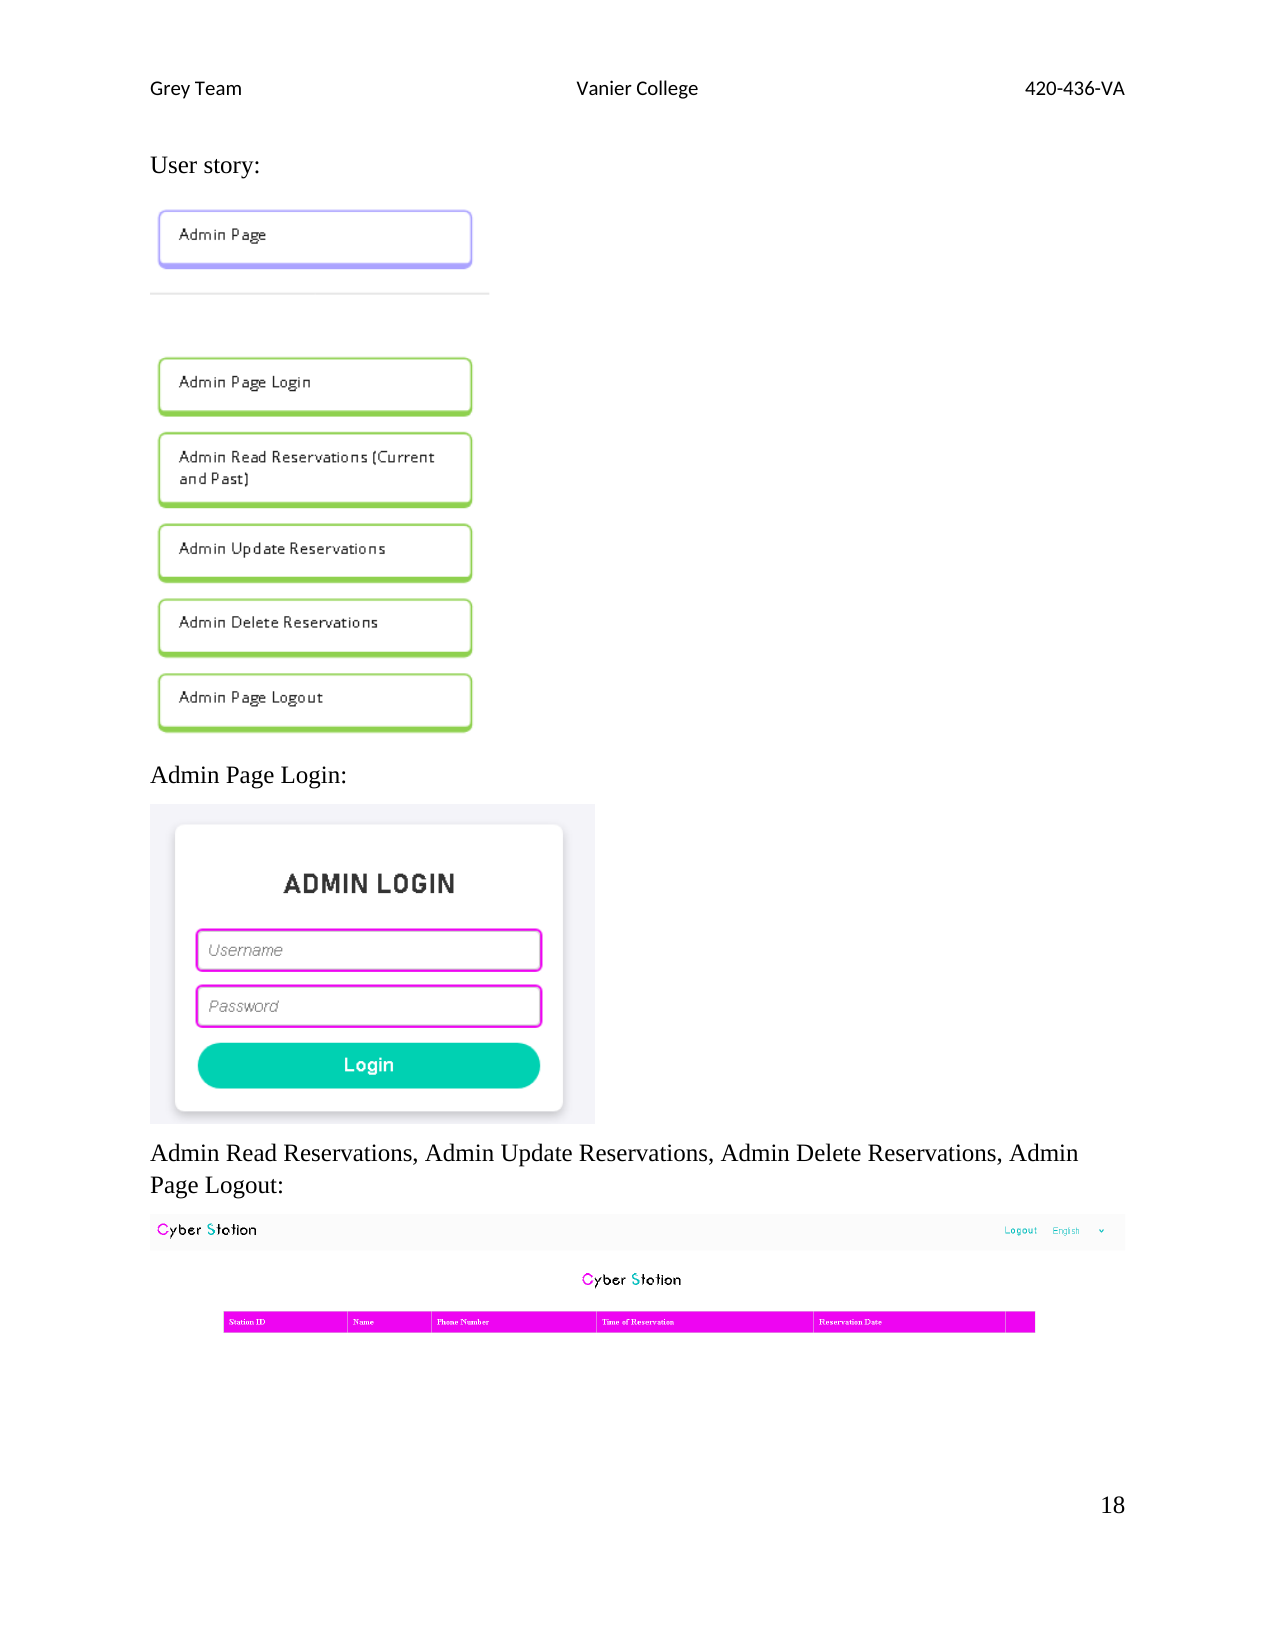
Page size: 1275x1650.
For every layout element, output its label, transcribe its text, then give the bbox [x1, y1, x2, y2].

text Admin Read Reservations, Admin Update Reservations, Admin Delete Reservations, Admin Page Logout: [150, 1138, 1125, 1199]
picture [150, 804, 595, 1124]
text User story: [150, 150, 1125, 179]
picture [150, 1214, 1125, 1420]
picture [150, 194, 490, 746]
text Admin Page Login: [150, 760, 1125, 789]
